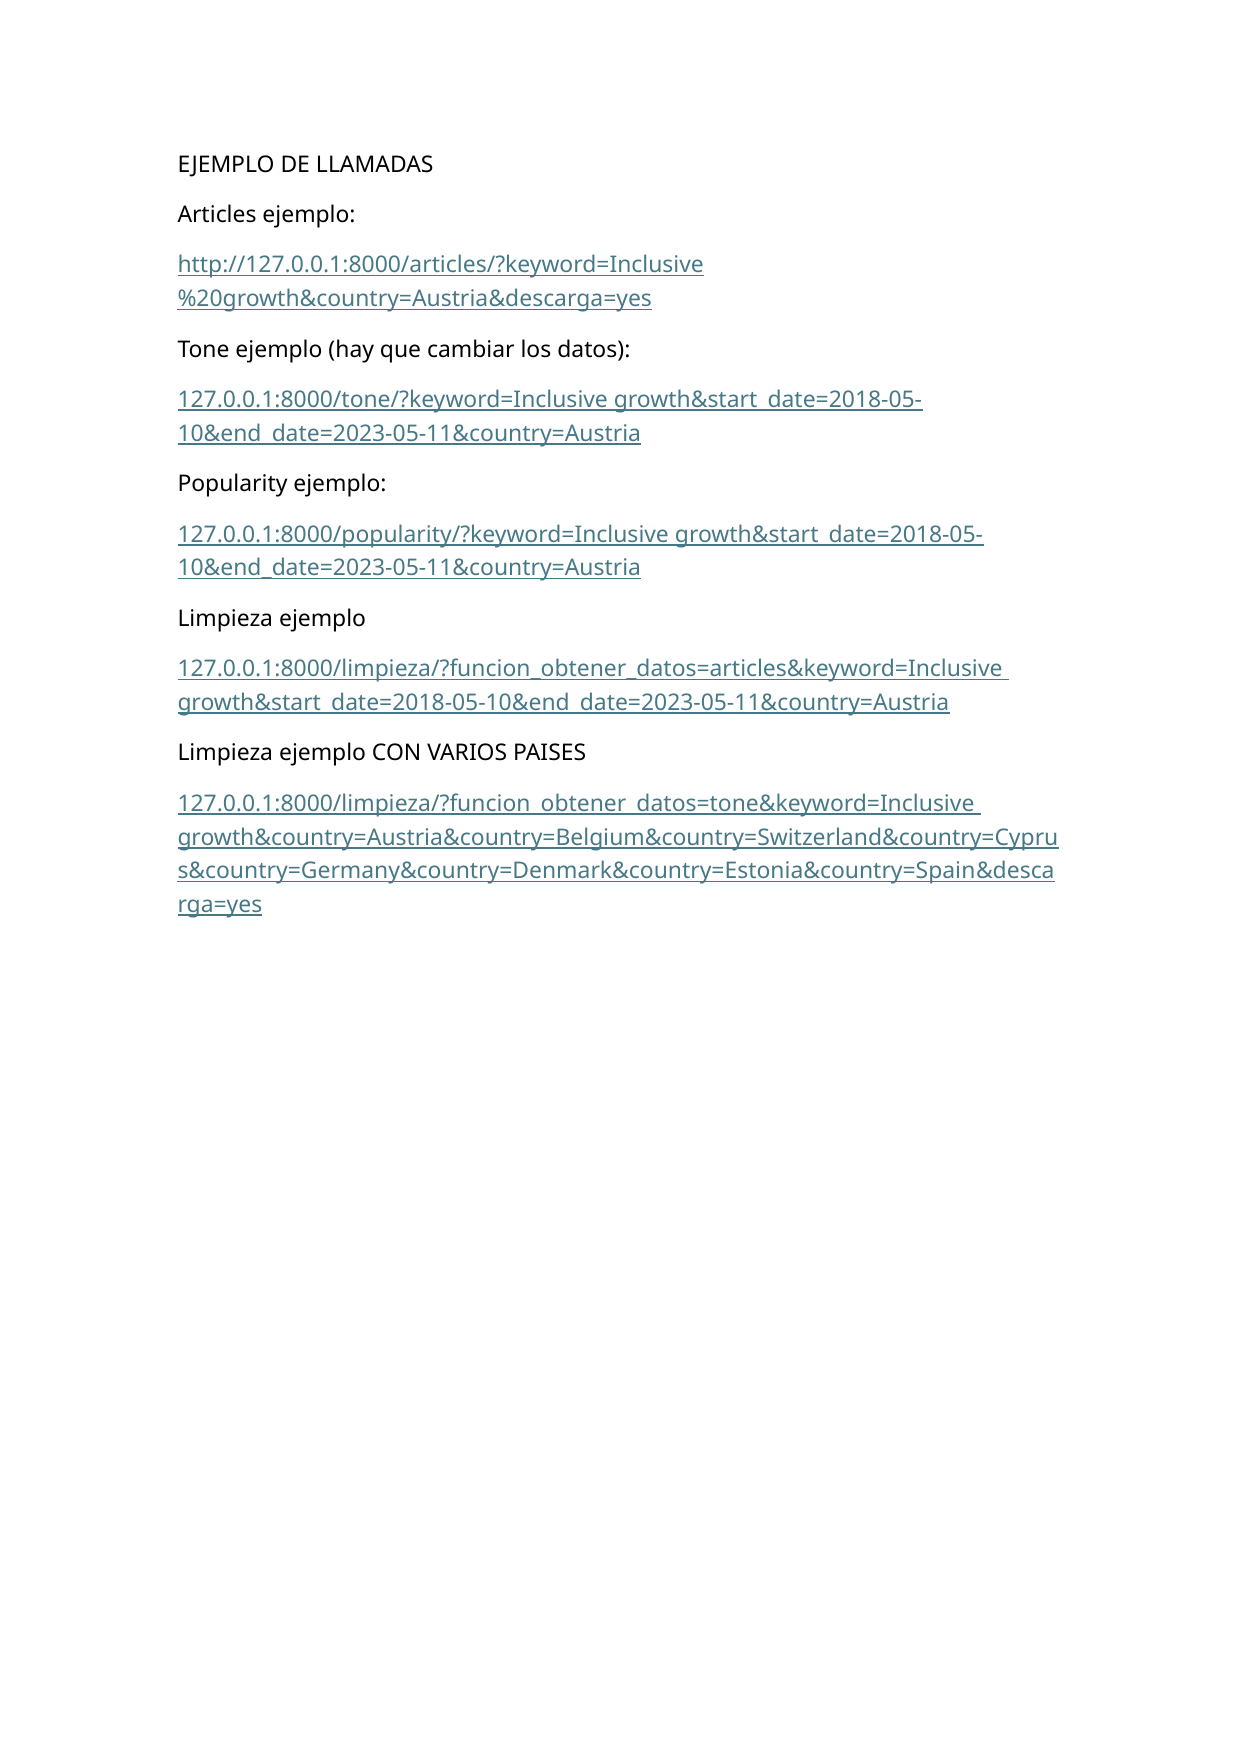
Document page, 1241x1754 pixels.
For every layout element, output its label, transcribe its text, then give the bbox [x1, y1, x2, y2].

text EJEMPLO DE LLAMADAS [177, 148, 1063, 179]
text 127.0.0.1:8000/limpieza/?funcion_obtener_datos=articles&keyword=Inclusive growth&start_date=2018-05-10&end_date=2023-05-11&country=Austria [177, 652, 1063, 717]
text Articles ejemplo: [177, 198, 1063, 229]
text http://127.0.0.1:8000/articles/?keyword=Inclusive%20growth&country=Austria&descarga=yes [177, 248, 1063, 313]
text Tone ejemplo (hay que cambiar los datos): [177, 333, 1063, 364]
text Limpieza ejemplo [177, 602, 1063, 633]
text Limpieza ejemplo CON VARIOS PAISES [177, 736, 1063, 768]
text 127.0.0.1:8000/tone/?keyword=Inclusive growth&start_date=2018-05-10&end_date=2023-05-11&country=Austria [177, 383, 1063, 448]
text 127.0.0.1:8000/popularity/?keyword=Inclusive growth&start_date=2018-05-10&end_date=2023-05-11&country=Austria [177, 518, 1063, 583]
text 127.0.0.1:8000/limpieza/?funcion_obtener_datos=tone&keyword=Inclusive growth&country=Austria&country=Belgium&country=Switzerland&country=Cyprus&country=Germany&country=Denmark&country=Estonia&country=Spain&descarga=yes [177, 787, 1063, 919]
text Popularity ejemplo: [177, 467, 1063, 498]
